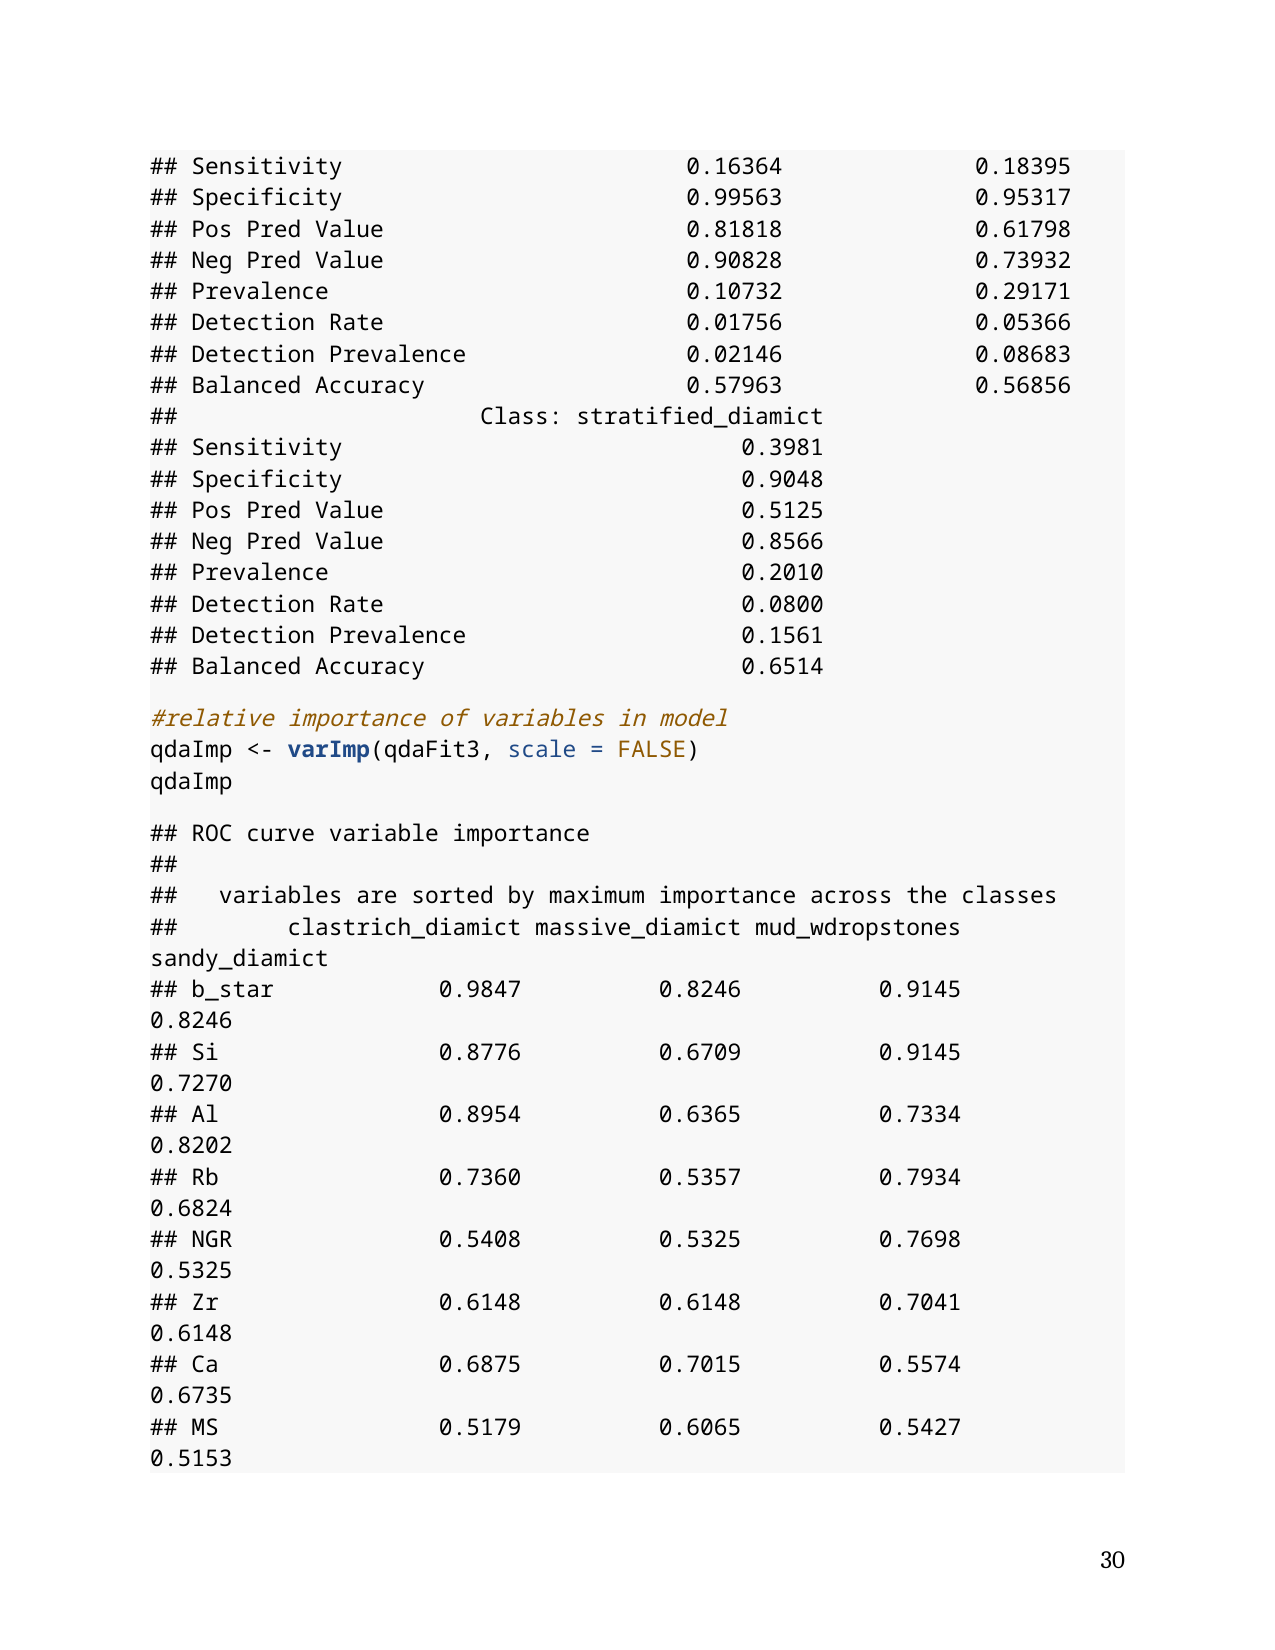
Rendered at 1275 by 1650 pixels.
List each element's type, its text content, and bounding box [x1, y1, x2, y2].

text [150, 817, 1125, 1473]
text #relative importance of variables in model qdaImp <- varImp(qdaFit3, scale = FALSE) qdaImp [150, 702, 1125, 796]
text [150, 150, 1125, 681]
